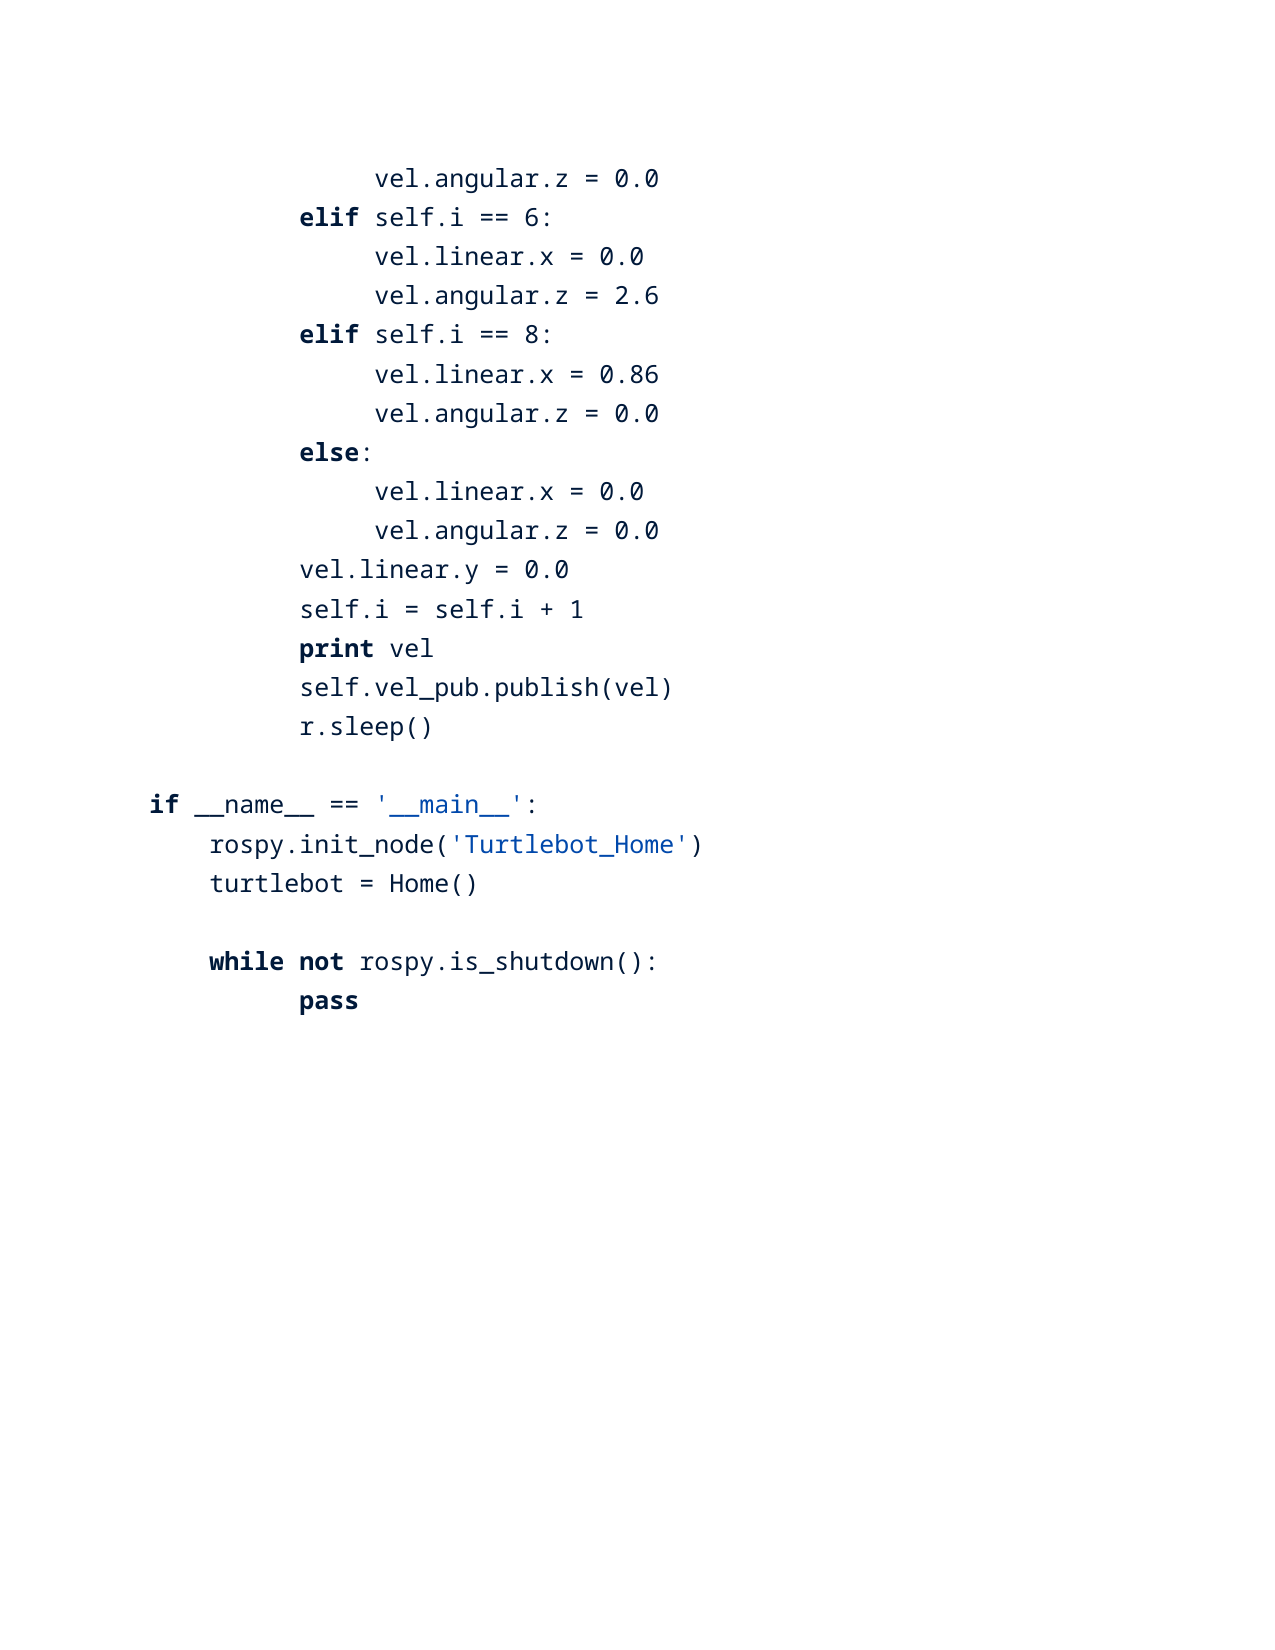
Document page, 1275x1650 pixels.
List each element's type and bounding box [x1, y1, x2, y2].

table_header [139, 150, 1114, 1031]
